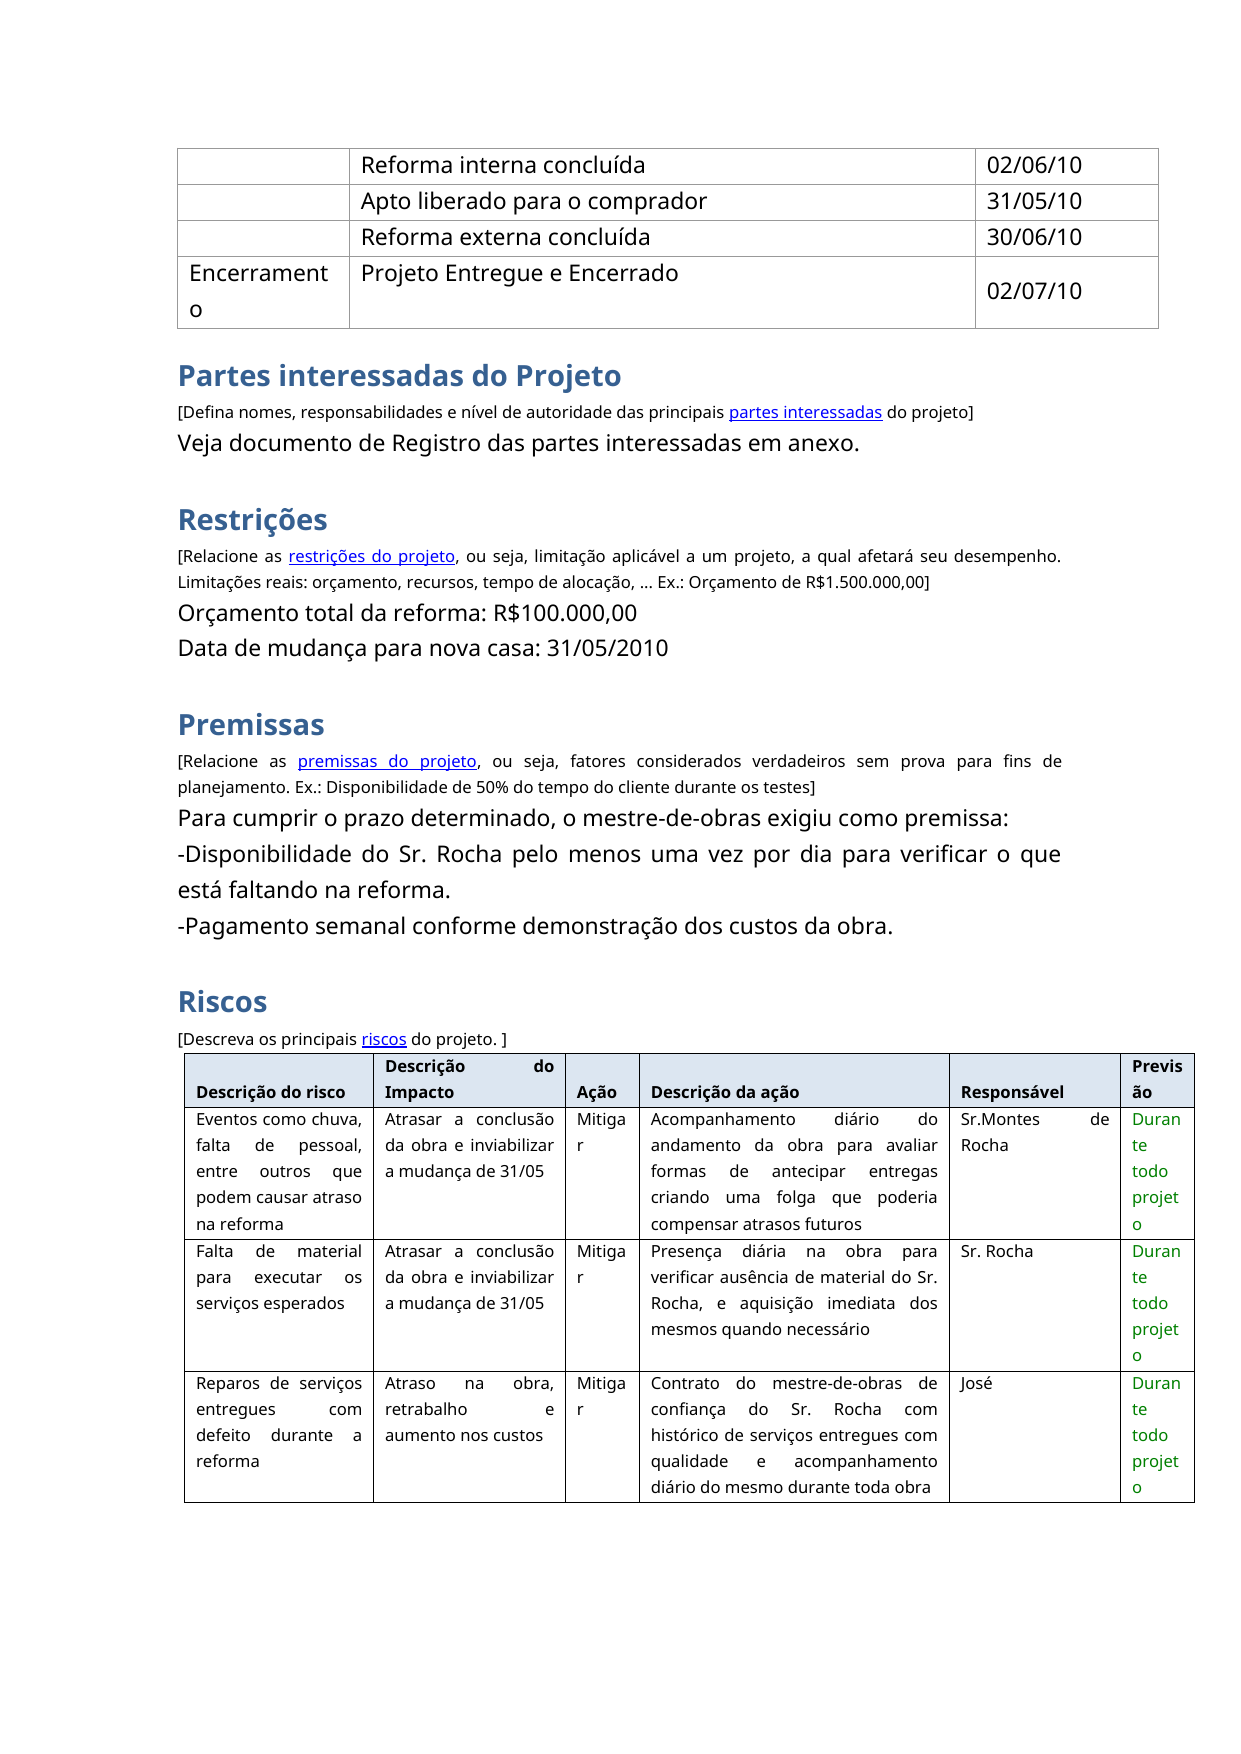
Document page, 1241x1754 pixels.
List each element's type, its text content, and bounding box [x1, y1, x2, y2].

table_cell Falta de material para executar os serviços esperados [185, 1240, 373, 1371]
table_cell Reforma externa concluída [350, 221, 975, 256]
text [Descreva os principais riscos do projeto. ] [177, 1027, 1063, 1050]
table_cell [178, 149, 349, 184]
subtitle Riscos [177, 982, 1063, 1021]
table_cell 02/07/10 [976, 257, 1158, 328]
table_cell Projeto Entregue e Encerrado [350, 257, 975, 328]
table_cell Apto liberado para o comprador [350, 185, 975, 220]
text Veja documento de Registro das partes interessadas em anexo. [177, 427, 1063, 458]
text [Relacione as restrições do projeto, ou seja, limitação aplicável a um projeto, a qual afetará seu desempenho. Limitações reais: orçamento, recursos, tempo de alocação, ... Ex.: Orçamento de R$1.500.000,00] [177, 544, 1063, 593]
table_cell 31/05/10 [976, 185, 1158, 220]
table_header Descrição do risco [185, 1054, 373, 1107]
table_cell Atrasar a conclusão da obra e inviabilizar a mudança de 31/05 [374, 1240, 565, 1371]
table_cell Eventos como chuva, falta de pessoal, entre outros que podem causar atraso na reforma [185, 1108, 373, 1239]
table_header Descrição da ação [640, 1054, 949, 1107]
table_cell Acompanhamento diário do andamento da obra para avaliar formas de antecipar entregas criando uma folga que poderia compensar atrasos futuros [640, 1108, 949, 1239]
table_header Responsável [950, 1054, 1120, 1107]
subtitle Partes interessadas do Projeto [177, 355, 1063, 395]
table_cell [178, 185, 349, 220]
table_cell Atrasar a conclusão da obra e inviabilizar a mudança de 31/05 [374, 1108, 565, 1239]
text [Defina nomes, responsabilidades e nível de autoridade das principais partes interessadas do projeto] [177, 401, 1063, 423]
table_cell [178, 221, 349, 256]
table_cell Mitigar [566, 1240, 639, 1371]
table_cell Reparos de serviços entregues com defeito durante a reforma [185, 1372, 373, 1502]
text Para cumprir o prazo determinado, o mestre-de-obras exigiu como premissa: [177, 802, 1063, 833]
table_cell 02/06/10 [976, 149, 1158, 184]
text [Relacione as premissas do projeto, ou seja, fatores considerados verdadeiros sem prova para fins de planejamento. Ex.: Disponibilidade de 50% do tempo do cliente durante os testes] [177, 750, 1063, 799]
table_header Previsão [1121, 1054, 1194, 1107]
table_cell Durante todo projeto [1121, 1240, 1194, 1371]
table_cell Sr. Rocha [950, 1240, 1120, 1371]
table_cell 30/06/10 [976, 221, 1158, 256]
text Data de mudança para nova casa: 31/05/2010 [177, 632, 1063, 664]
table_header Descrição do Impacto [374, 1054, 565, 1107]
table_cell Durante todo projeto [1121, 1108, 1194, 1239]
table_cell Atraso na obra, retrabalho e aumento nos custos [374, 1372, 565, 1502]
table_cell Contrato do mestre-de-obras de confiança do Sr. Rocha com histórico de serviços entregues com qualidade e acompanhamento diário do mesmo durante toda obra [640, 1372, 949, 1502]
table_cell José [950, 1372, 1120, 1502]
table_cell Encerramento [178, 257, 349, 328]
text -Pagamento semanal conforme demonstração dos custos da obra. [177, 910, 1063, 941]
text Orçamento total da reforma: R$100.000,00 [177, 596, 1063, 628]
subtitle Restrições [177, 499, 1063, 538]
table_cell Durante todo projeto [1121, 1372, 1194, 1502]
table_cell Presença diária na obra para verificar ausência de material do Sr. Rocha, e aquisição imediata dos mesmos quando necessário [640, 1240, 949, 1371]
table_cell Mitigar [566, 1372, 639, 1502]
text -Disponibilidade do Sr. Rocha pelo menos uma vez por dia para verificar o que está faltando na reforma. [177, 838, 1063, 905]
table_cell Reforma interna concluída [350, 149, 975, 184]
subtitle Premissas [177, 704, 1063, 744]
table_cell Mitigar [566, 1108, 639, 1239]
table_header Ação [566, 1054, 639, 1107]
table_cell Sr.Montes de Rocha [950, 1108, 1120, 1239]
